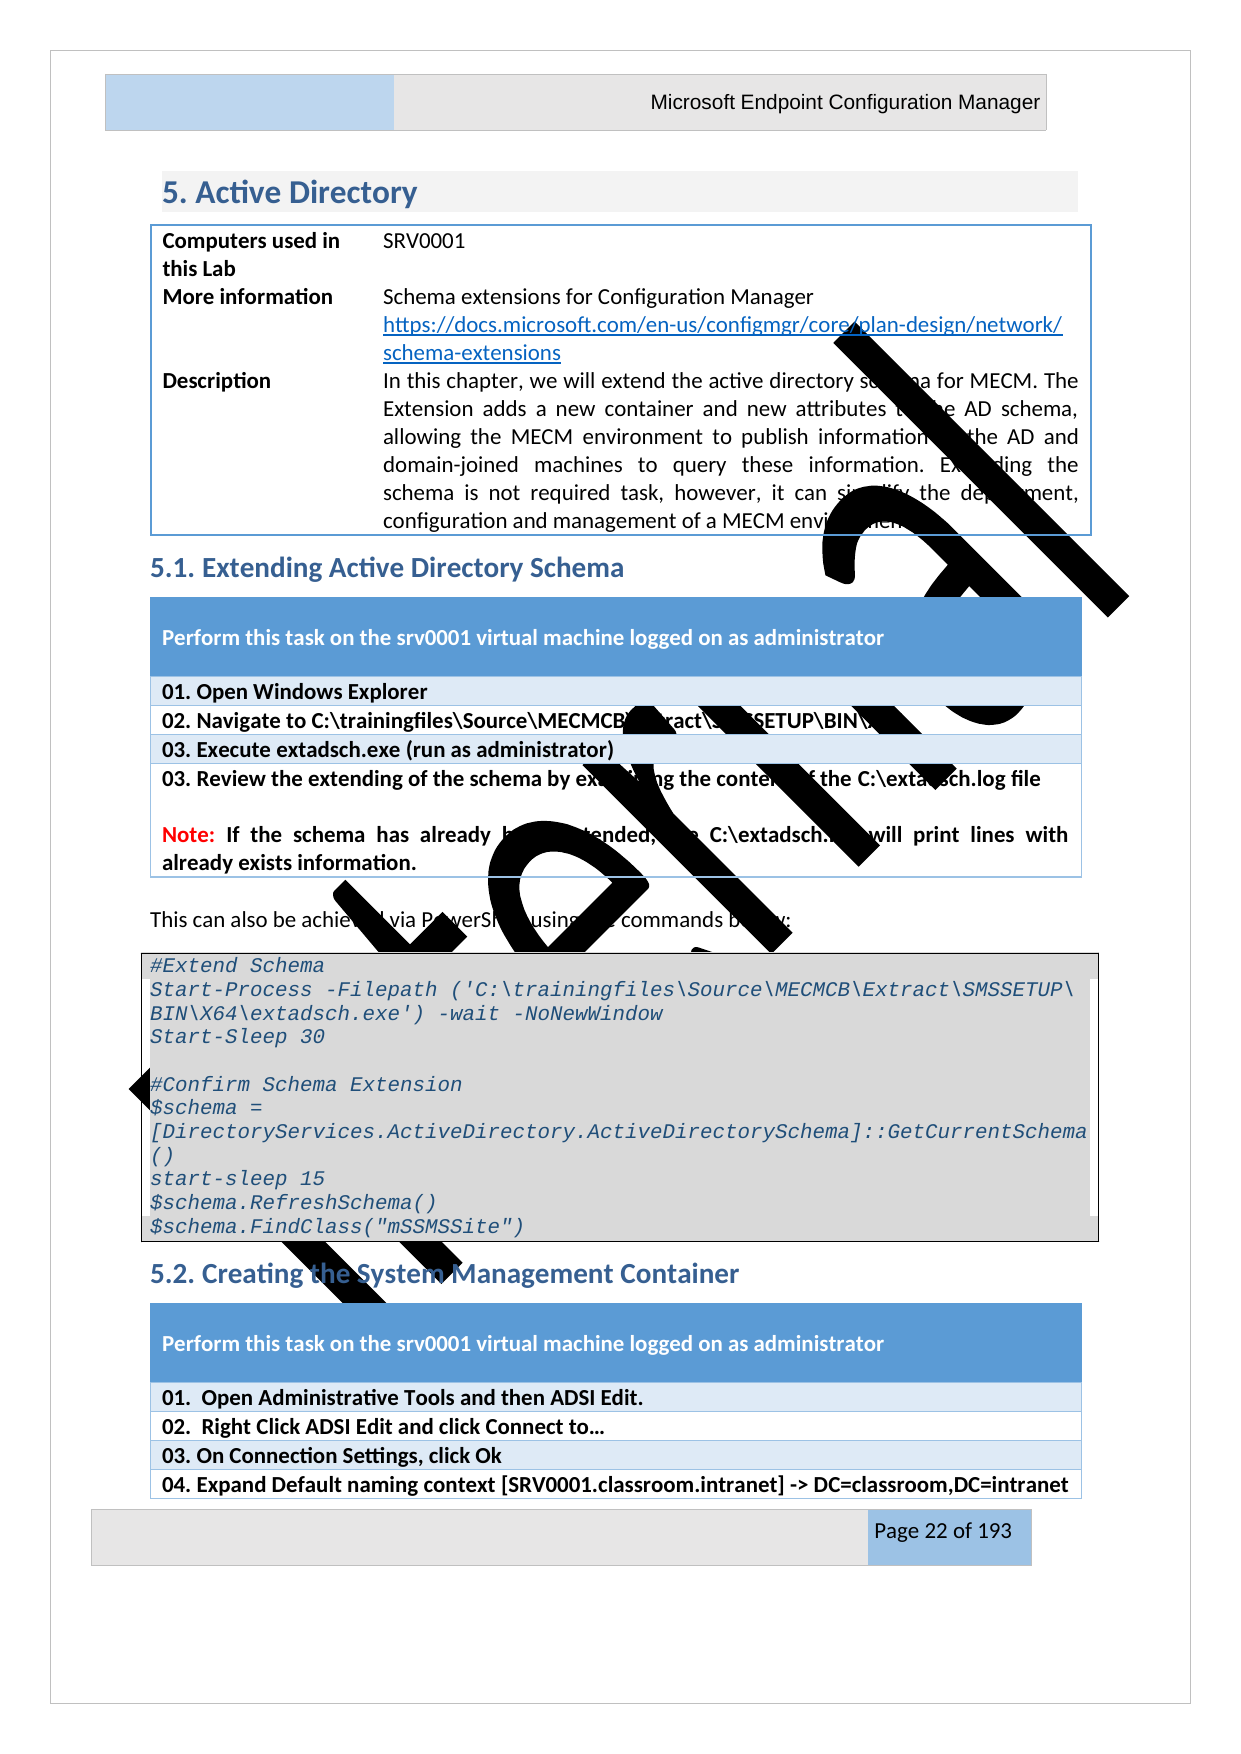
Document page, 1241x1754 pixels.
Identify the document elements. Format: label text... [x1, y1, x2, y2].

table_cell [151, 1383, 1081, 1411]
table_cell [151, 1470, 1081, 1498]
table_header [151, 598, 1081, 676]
text Start-Sleep 30 [150, 1026, 1090, 1050]
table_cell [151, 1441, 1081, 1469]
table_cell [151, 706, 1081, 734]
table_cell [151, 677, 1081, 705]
text #Extend Schema [142, 954, 1098, 979]
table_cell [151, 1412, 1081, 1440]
text $schema = [DirectoryServices.ActiveDirectory.ActiveDirectorySchema]::GetCurrentSchema() [150, 1097, 1090, 1168]
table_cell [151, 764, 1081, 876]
list Creating the System Management Container [150, 1255, 1090, 1291]
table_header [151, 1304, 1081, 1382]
text start-sleep 15 [150, 1168, 1090, 1192]
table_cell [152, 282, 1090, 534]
list Active Directory [162, 171, 1078, 212]
text #Confirm Schema Extension [150, 1074, 1090, 1097]
list Extending Active Directory Schema [150, 549, 1090, 584]
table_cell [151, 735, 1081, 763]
text Start-Process -Filepath ('C:\trainingfiles\Source\MECMCB\Extract\SMSSETUP\BIN\X64\extadsch.exe') -wait -NoNewWindow [150, 979, 1090, 1026]
text $schema.FindClass("mSSMSSite") [142, 1212, 1098, 1241]
text $schema.RefreshSchema() [150, 1192, 1090, 1212]
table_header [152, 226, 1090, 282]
text This can also be achieved via PowerShell using the commands below: [150, 906, 1090, 933]
